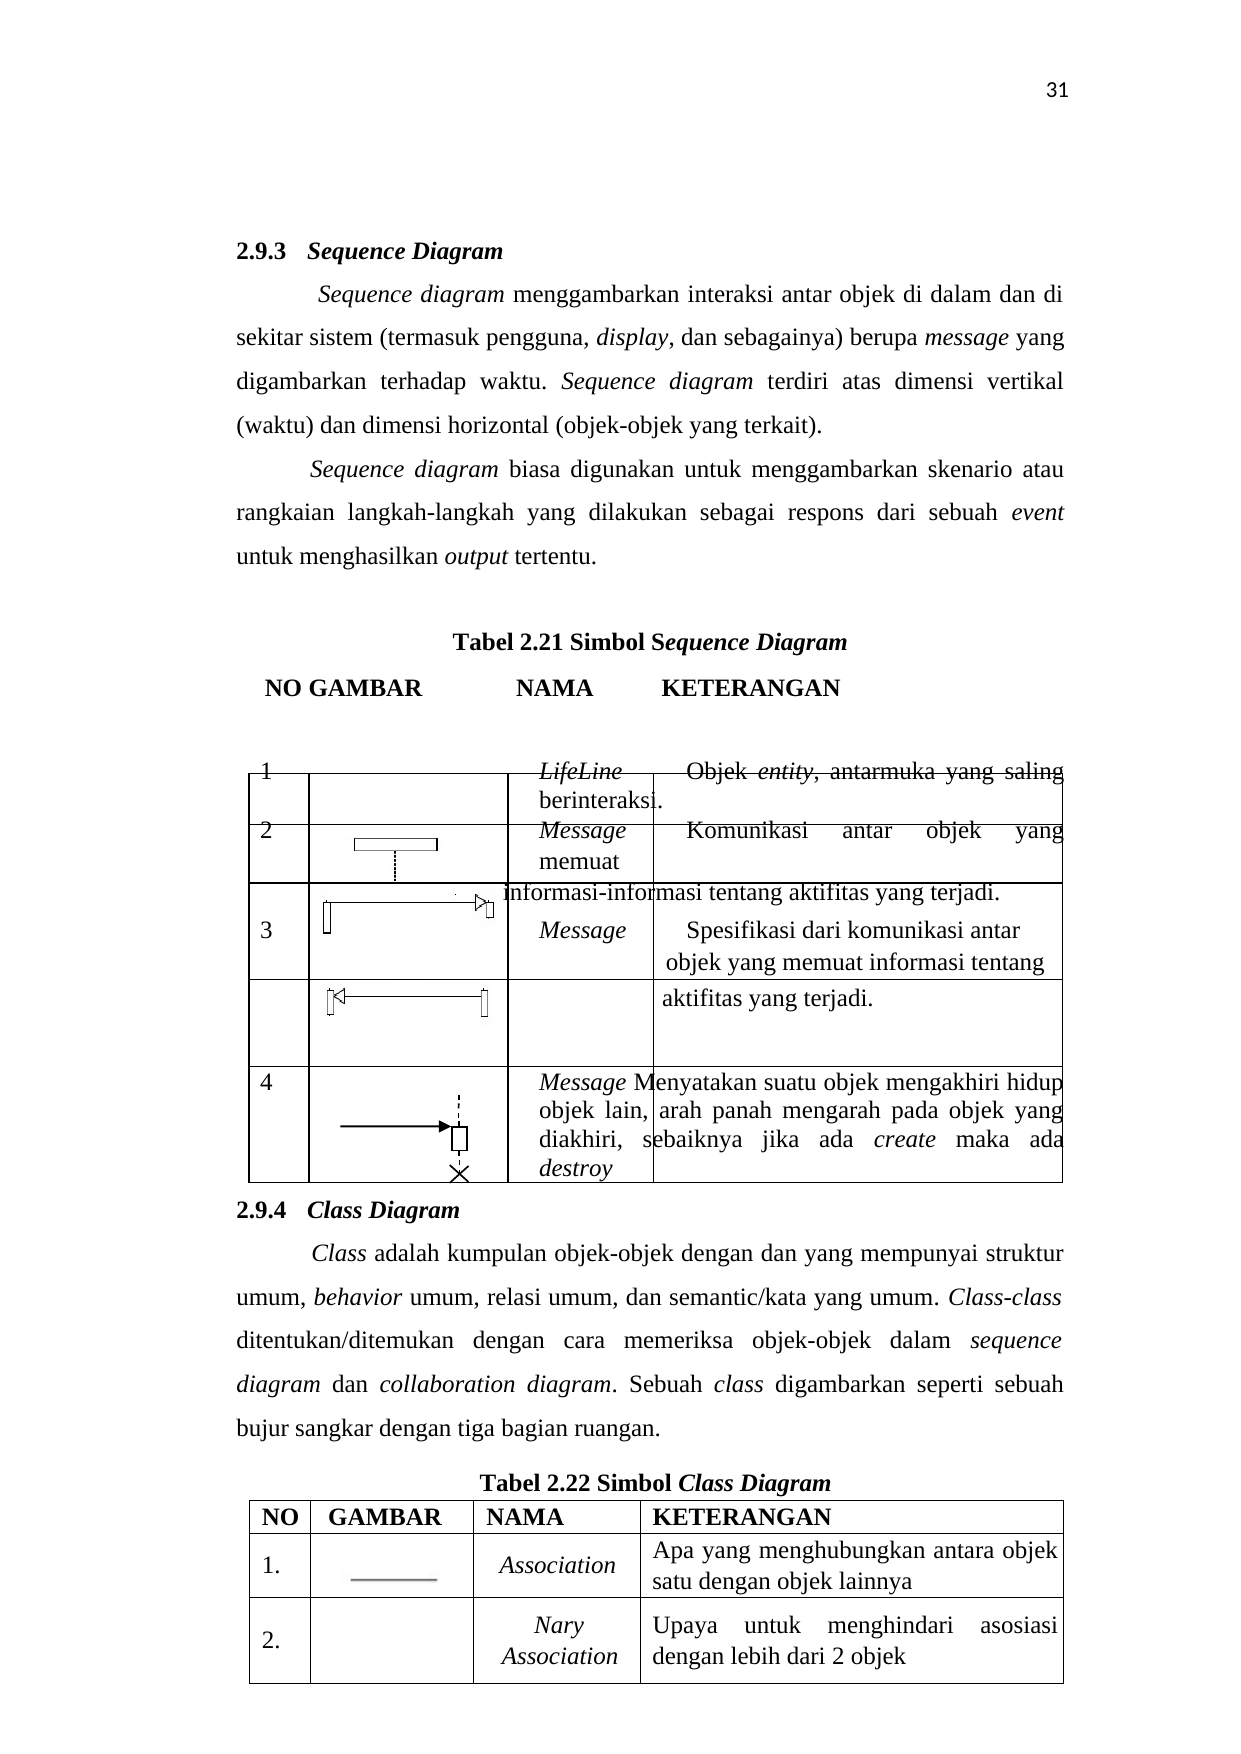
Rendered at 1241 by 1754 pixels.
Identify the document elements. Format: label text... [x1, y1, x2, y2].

table_cell Association [474, 1534, 640, 1597]
table_header GAMBAR [311, 1501, 473, 1533]
list Message Komunikasi antar objek yang memuat [260, 815, 1064, 874]
subtitle 2.9.4 Class Diagram [236, 1196, 1074, 1224]
text Tabel 2.21 Simbol Sequence Diagram [285, 627, 1015, 656]
picture [319, 884, 496, 916]
text objek yang memuat informasi tentang [236, 947, 1074, 976]
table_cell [641, 1598, 1063, 1682]
list Message Spesifikasi dari komunikasi antar [260, 916, 1064, 944]
table_header NO [250, 1501, 310, 1533]
subtitle NO GAMBAR NAMA KETERANGAN [236, 673, 1074, 702]
table_header NAMA [474, 1501, 640, 1533]
text Class adalah kumpulan objek-objek dengan dan yang mempunyai struktur umum, behavior umum, relasi umum, dan semantic/kata yang umum. Class-class ditentukan/ditemukan dengan cara memeriksa objek-objek dalam sequence diagram dan collaboration diagram. Sebuah class digambarkan seperti sebuah bujur sangkar dengan tiga bagian ruangan. [236, 1238, 1064, 1442]
table_cell 2. [250, 1598, 310, 1682]
picture [346, 874, 445, 881]
table_cell [311, 1598, 473, 1682]
table_cell Nary Association [474, 1598, 640, 1682]
picture [340, 1559, 450, 1595]
list LifeLine Objek entity, antarmuka yang saling berinteraksi. [260, 756, 1064, 814]
table_cell Apa yang menghubungkan antara objek satu dengan objek lainnya [641, 1534, 1063, 1597]
table_cell [311, 1534, 473, 1597]
table_cell 1. [250, 1534, 310, 1597]
text Sequence diagram menggambarkan interaksi antar objek di dalam dan di sekitar sistem (termasuk pengguna, display, dan sebagainya) berupa message yang digambarkan terhadap waktu. Sequence diagram terdiri atas dimensi vertikal (waktu) dan dimensi horizontal (objek-objek yang terkait). [236, 279, 1064, 438]
text informasi-informasi tentang aktifitas yang terjadi. [496, 877, 1064, 906]
subtitle 2.9.3 Sequence Diagram [236, 236, 1073, 265]
text Sequence diagram biasa digunakan untuk menggambarkan skenario atau rangkaian langkah-langkah yang dilakukan sebagai respons dari sebuah event untuk menghasilkan output tertentu. [236, 454, 1064, 570]
list Message Menyatakan suatu objek mengakhiri hidup objek lain, arah panah mengarah pada objek yang diakhiri, sebaiknya jika ada create maka ada destroy [260, 1067, 1064, 1181]
text aktifitas yang terjadi. [236, 983, 1074, 1012]
text Tabel 2.22 Simbol Class Diagram [285, 1468, 1026, 1497]
table_header KETERANGAN [641, 1501, 1063, 1533]
picture [322, 1012, 493, 1026]
